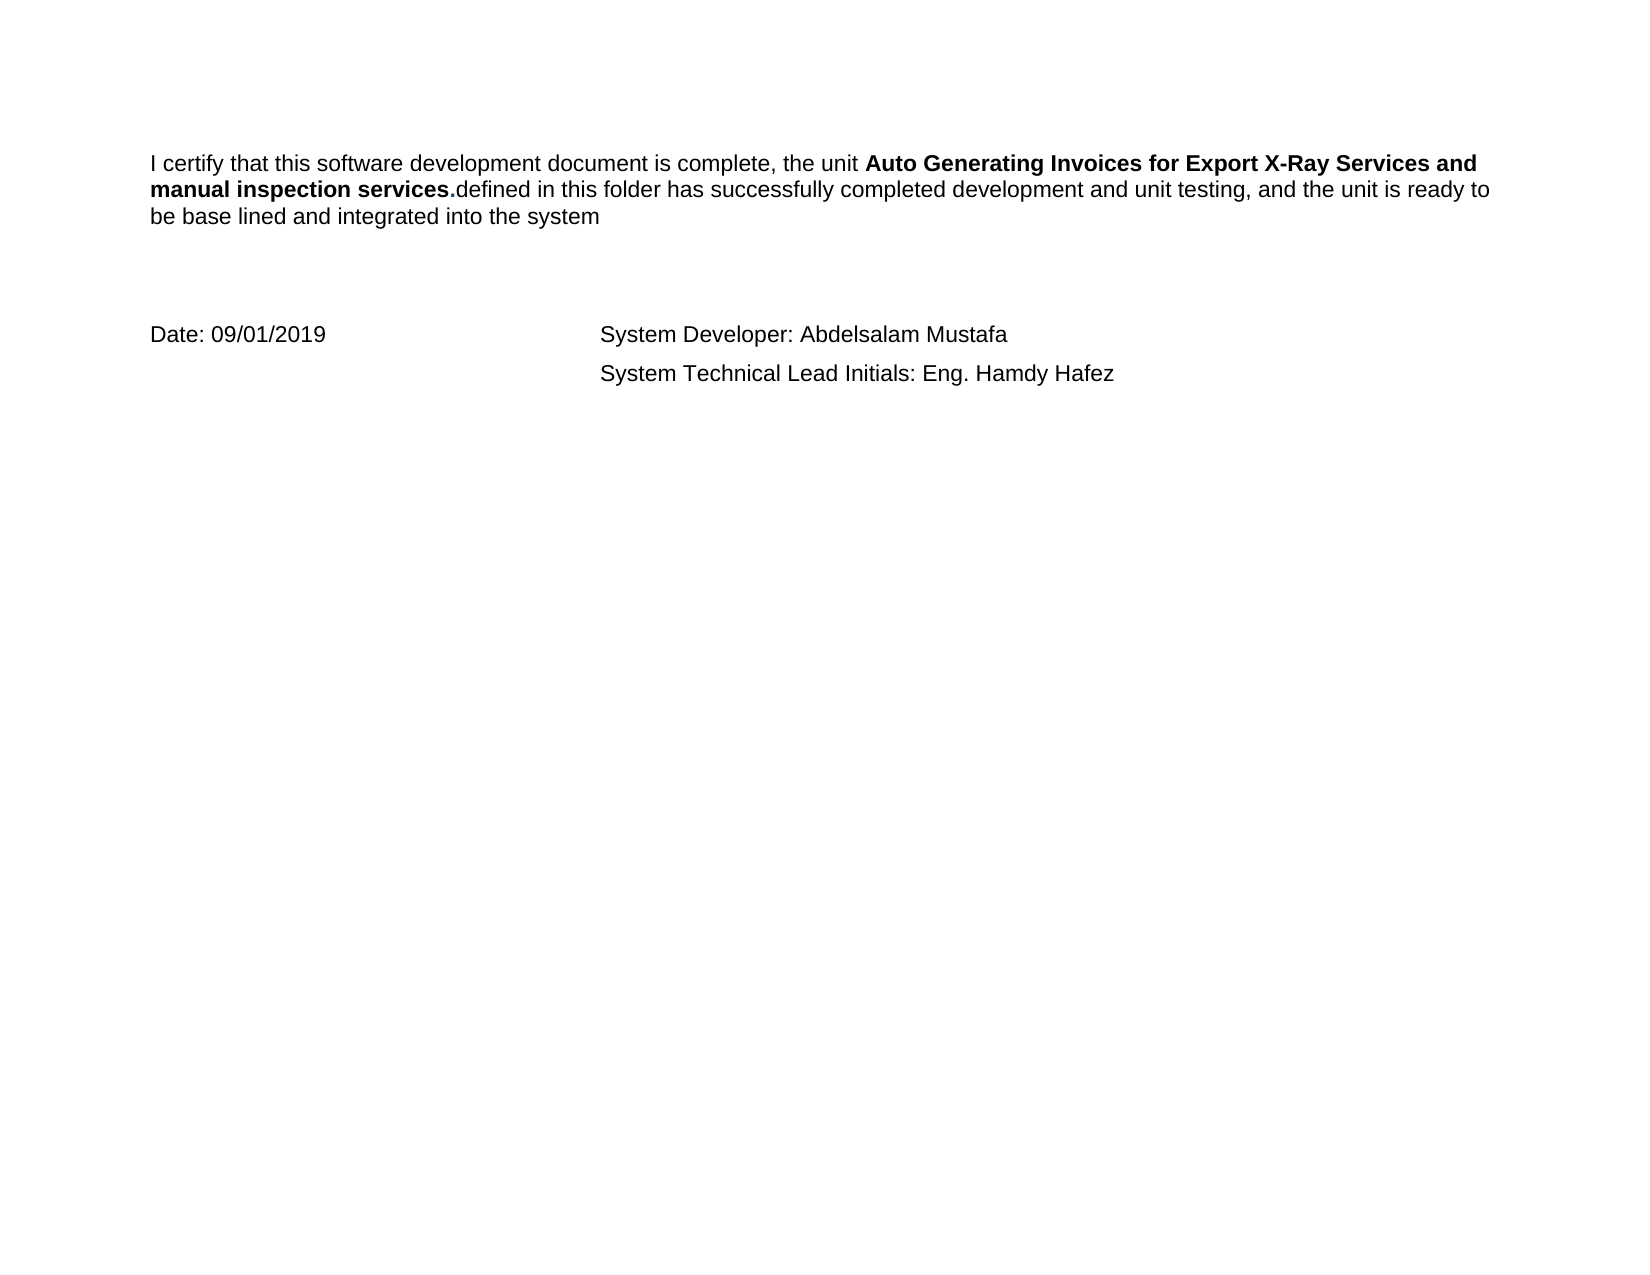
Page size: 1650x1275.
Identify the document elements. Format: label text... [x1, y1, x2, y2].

text Date: 09/01/2019 System Developer: Abdelsalam Mustafa [150, 321, 1500, 347]
text System Technical Lead Initials: Eng. Hamdy Hafez [525, 359, 1500, 386]
text I certify that this software development document is complete, the unit Auto Generating Invoices for Export X-Ray Services and manual inspection services.defined in this folder has successfully completed development and unit testing, and the unit is ready to be base lined and integrated into the system [150, 150, 1500, 229]
